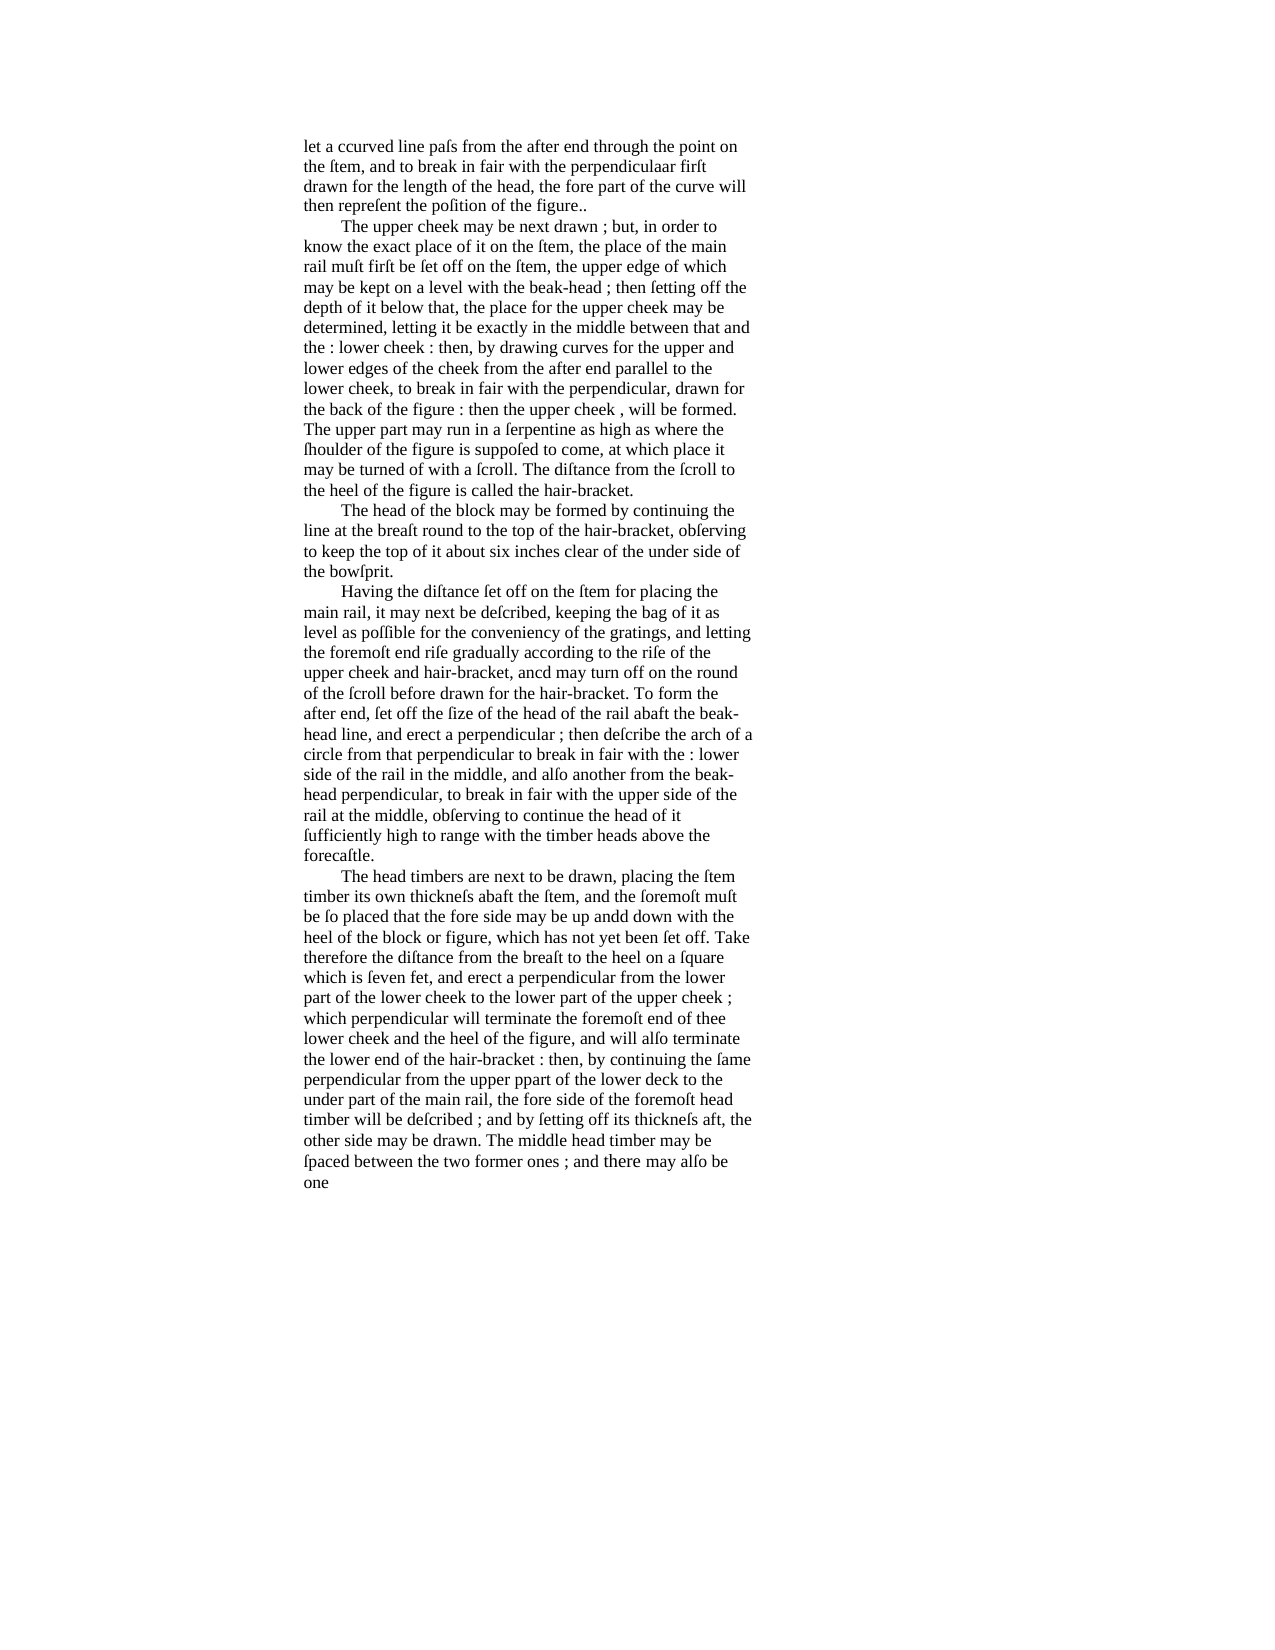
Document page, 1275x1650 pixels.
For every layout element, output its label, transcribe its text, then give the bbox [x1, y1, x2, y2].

text The upper cheek may be next drawn ; but, in order to know the exact place of it on the ſtem, the place of the main rail muſt firſt be ſet off on the ſtem, the upper edge of which may be kept on a level with the beak-head ; then ſetting off the depth of it below that, the place for the upper cheek may be determined, letting it be exactly in the middle between that and the : lower cheek : then, by drawing curves for the upper and lower edges of the cheek from the after end parallel to the lower cheek, to break in fair with the perpendicular, drawn for the back of the figure : then the upper cheek , will be formed. The upper part may run in a ſerpentine as high as where the ſhoulder of the figure is suppoſed to come, at which place it may be turned of with a ſcroll. The diſtance from the ſcroll to the heel of the figure is called the hair-bracket. [303, 216, 755, 500]
text Having the diſtance ſet off on the ſtem for placing the main rail, it may next be deſcribed, keeping the bag of it as level as poſſible for the conveniency of the gratings, and letting the foremoſt end riſe gradually according to the riſe of the upper cheek and hair-bracket, ancd may turn off on the round of the ſcroll before drawn for the hair-bracket. To form the after end, ſet off the ſize of the head of the rail abaft the beak-head line, and erect a perpendicular ; then deſcribe the arch of a circle from that perpendicular to break in fair with the : lower side of the rail in the middle, and alſo another from the beak-head perpendicular, to break in fair with the upper side of the rail at the middle, obſerving to continue the head of it ſufficiently high to range with the timber heads above the forecaſtle. [303, 581, 755, 866]
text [303, 136, 755, 216]
text The head timbers are next to be drawn, placing the ſtem timber its own thickneſs abaft the ſtem, and the ſoremoſt muſt be ſo placed that the fore side may be up andd down with the heel of the block or figure, which has not yet been ſet off. Take therefore the diſtance from the breaſt to the heel on a ſquare which is ſeven fet, and erect a perpendicular from the lower part of the lower cheek to the lower part of the upper cheek ; which perpendicular will terminate the foremoſt end of thee lower cheek and the heel of the figure, and will alſo terminate the lower end of the hair-bracket : then, by continuing the ſame perpendicular from the upper ppart of the lower deck to the under part of the main rail, the fore side of the foremoſt head timber will be deſcribed ; and by ſetting off its thickneſs aft, the other side may be drawn. The middle head timber may be ſpaced between the two former ones ; and there may alſo be one [303, 866, 755, 1192]
text The head of the block may be formed by continuing the line at the breaſt round to the top of the hair-bracket, obſerving to keep the top of it about six inches clear of the under side of the bowſprit. [303, 500, 755, 581]
